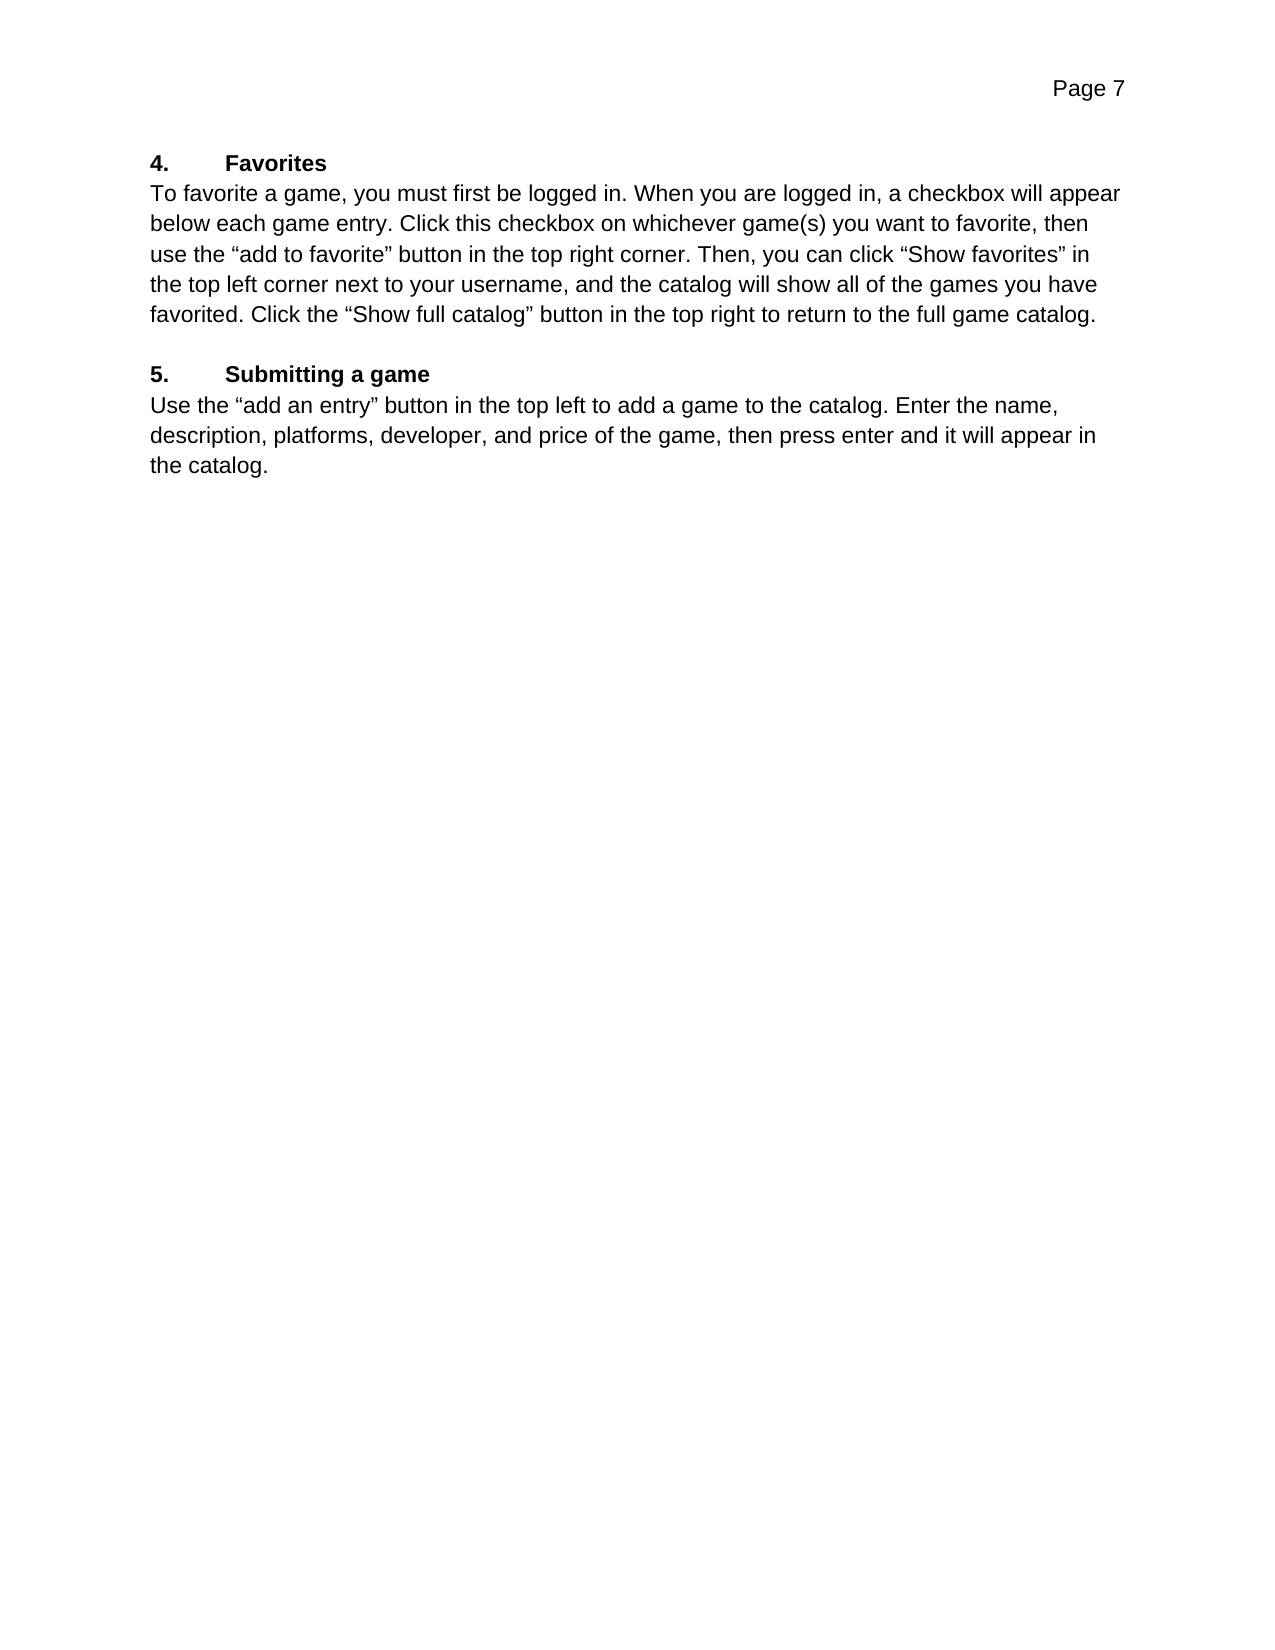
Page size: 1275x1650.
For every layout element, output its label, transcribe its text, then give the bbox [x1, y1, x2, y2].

text Use the “add an entry” button in the top left to add a game to the catalog. Enter the name, description, platforms, developer, and price of the game, then press enter and it will appear in the catalog. [150, 392, 1125, 478]
list Submitting a game [150, 361, 1125, 388]
list Favorites [150, 150, 1125, 176]
text To favorite a game, you must first be logged in. When you are logged in, a checkbox will appear below each game entry. Click this checkbox on whichever game(s) you want to favorite, then use the “add to favorite” button in the top right corner. Then, you can click “Show favorites” in the top left corner next to your username, and the catalog will show all of the games you have favorited. Click the “Show full catalog” button in the top right to return to the full game catalog. [150, 180, 1125, 327]
